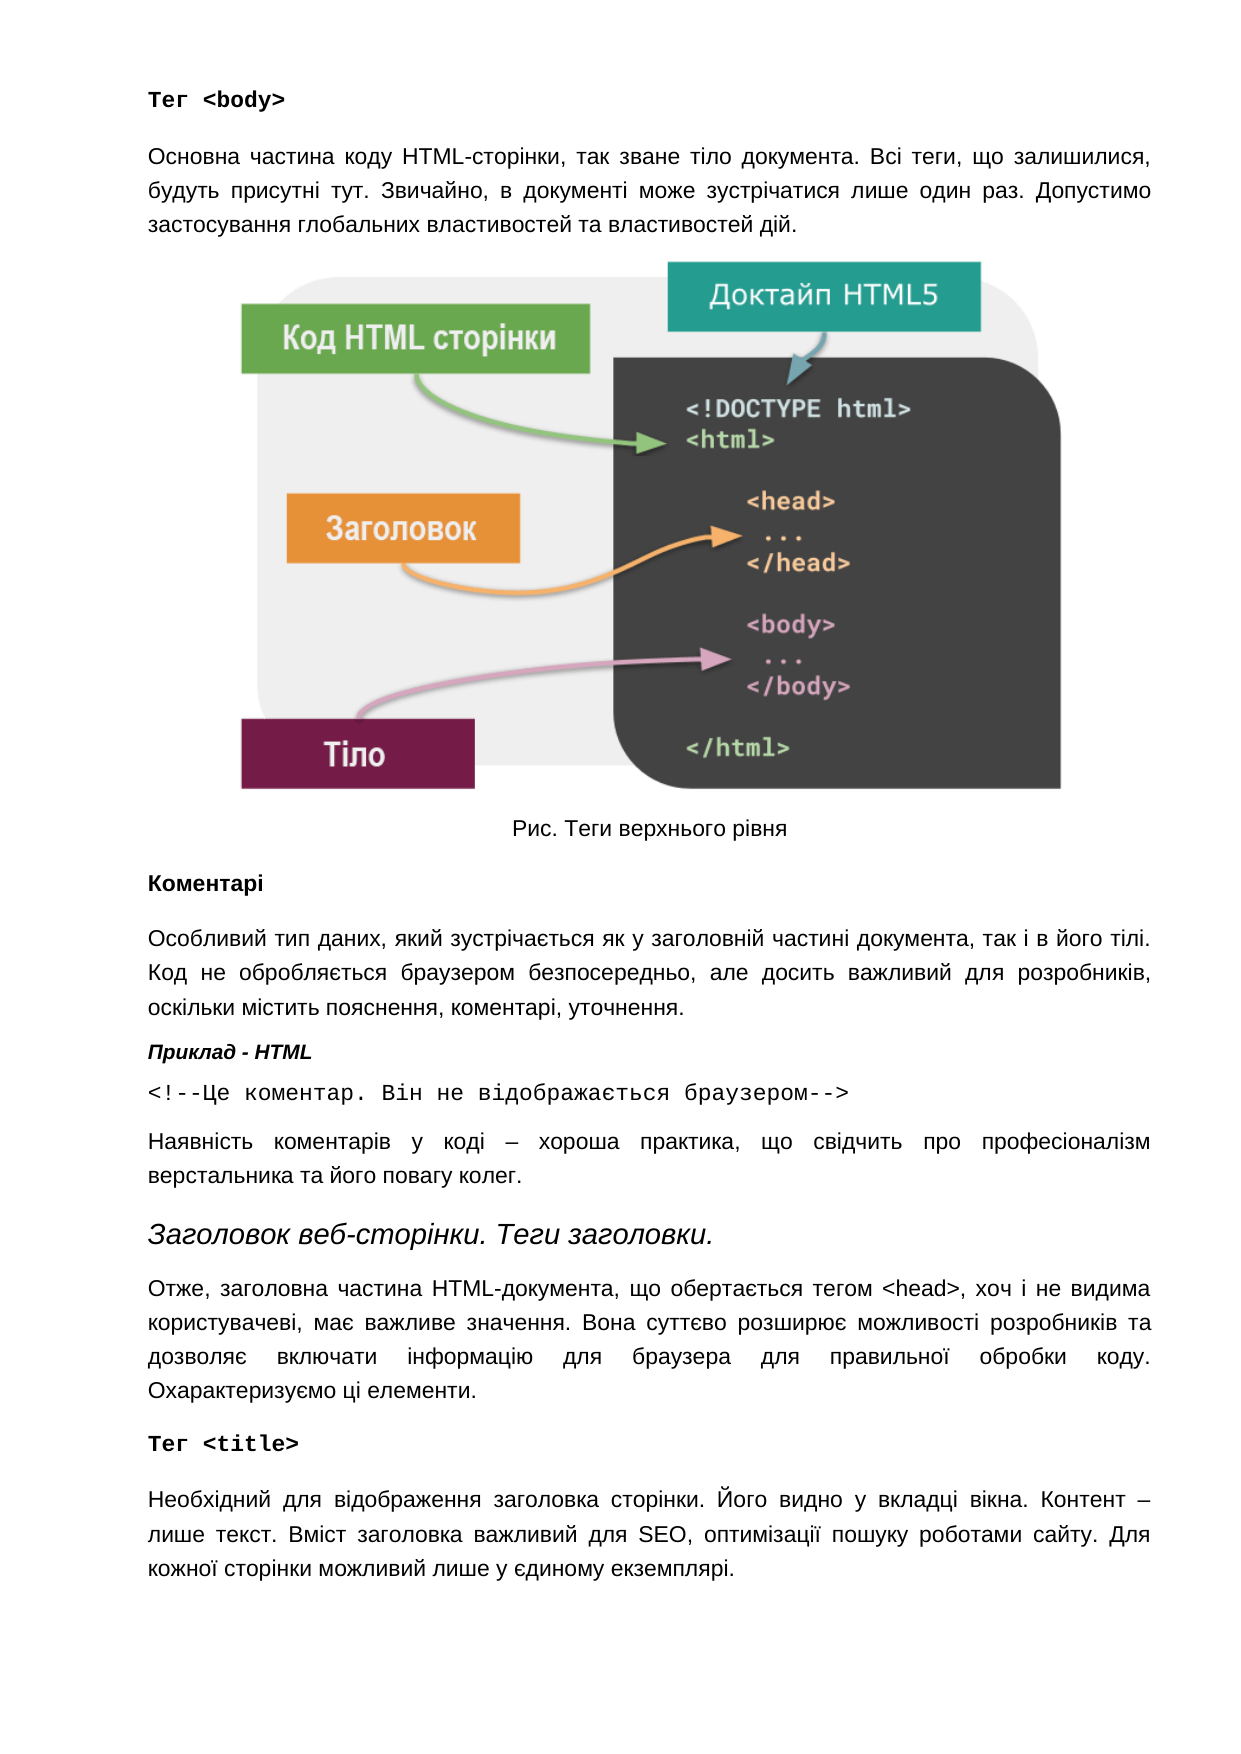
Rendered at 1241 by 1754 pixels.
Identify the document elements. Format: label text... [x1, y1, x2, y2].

text Основна частина коду HTML-сторінки, так зване тіло документа. Всі теги, що залишилися, будуть присутні тут. Звичайно, в документі може зустрічатися лише один раз. Допустимо застосування глобальних властивостей та властивостей дій. [148, 143, 1152, 238]
text Рис. Теги верхнього рівня [148, 815, 1152, 842]
text Необхідний для відображення заголовка сторінки. Його видно у вкладці вікна. Контент – лише текст. Вміст заголовка важливий для SEO, оптимізації пошуку роботами сайту. Для кожної сторінки можливий лише у єдиному екземплярі. [148, 1486, 1152, 1581]
text Отже, заголовна частина HTML-документа, що обертається тегом <head>, хоч і не видима користувачеві, має важливе значення. Вона суттєво розширює можливості розробників та дозволяє включати інформацію для браузера для правильної обробки коду. Охарактеризуємо ці елементи. [148, 1274, 1152, 1403]
text <!--Це коментар. Він не відображається браузером--> [148, 1081, 1152, 1107]
subtitle Тег <title> [148, 1432, 1152, 1458]
text Наявність коментарів у коді – хороша практика, що свідчить про професіоналізм верстальника та його повагу колег. [148, 1128, 1152, 1188]
text Особливий тип даних, який зустрічається як у заголовній частині документа, так і в його тілі. Код не обробляється браузером безпосередньо, але досить важливий для розробників, оскільки містить пояснення, коментарі, уточнення. [148, 925, 1152, 1020]
subtitle Заголовок веб-сторінки. Теги заголовки. [148, 1217, 1152, 1250]
picture [236, 258, 1063, 795]
subtitle Приклад - HTML [148, 1040, 1152, 1064]
subtitle Коментарі [148, 870, 1152, 897]
subtitle Тег <body> [148, 88, 1152, 114]
